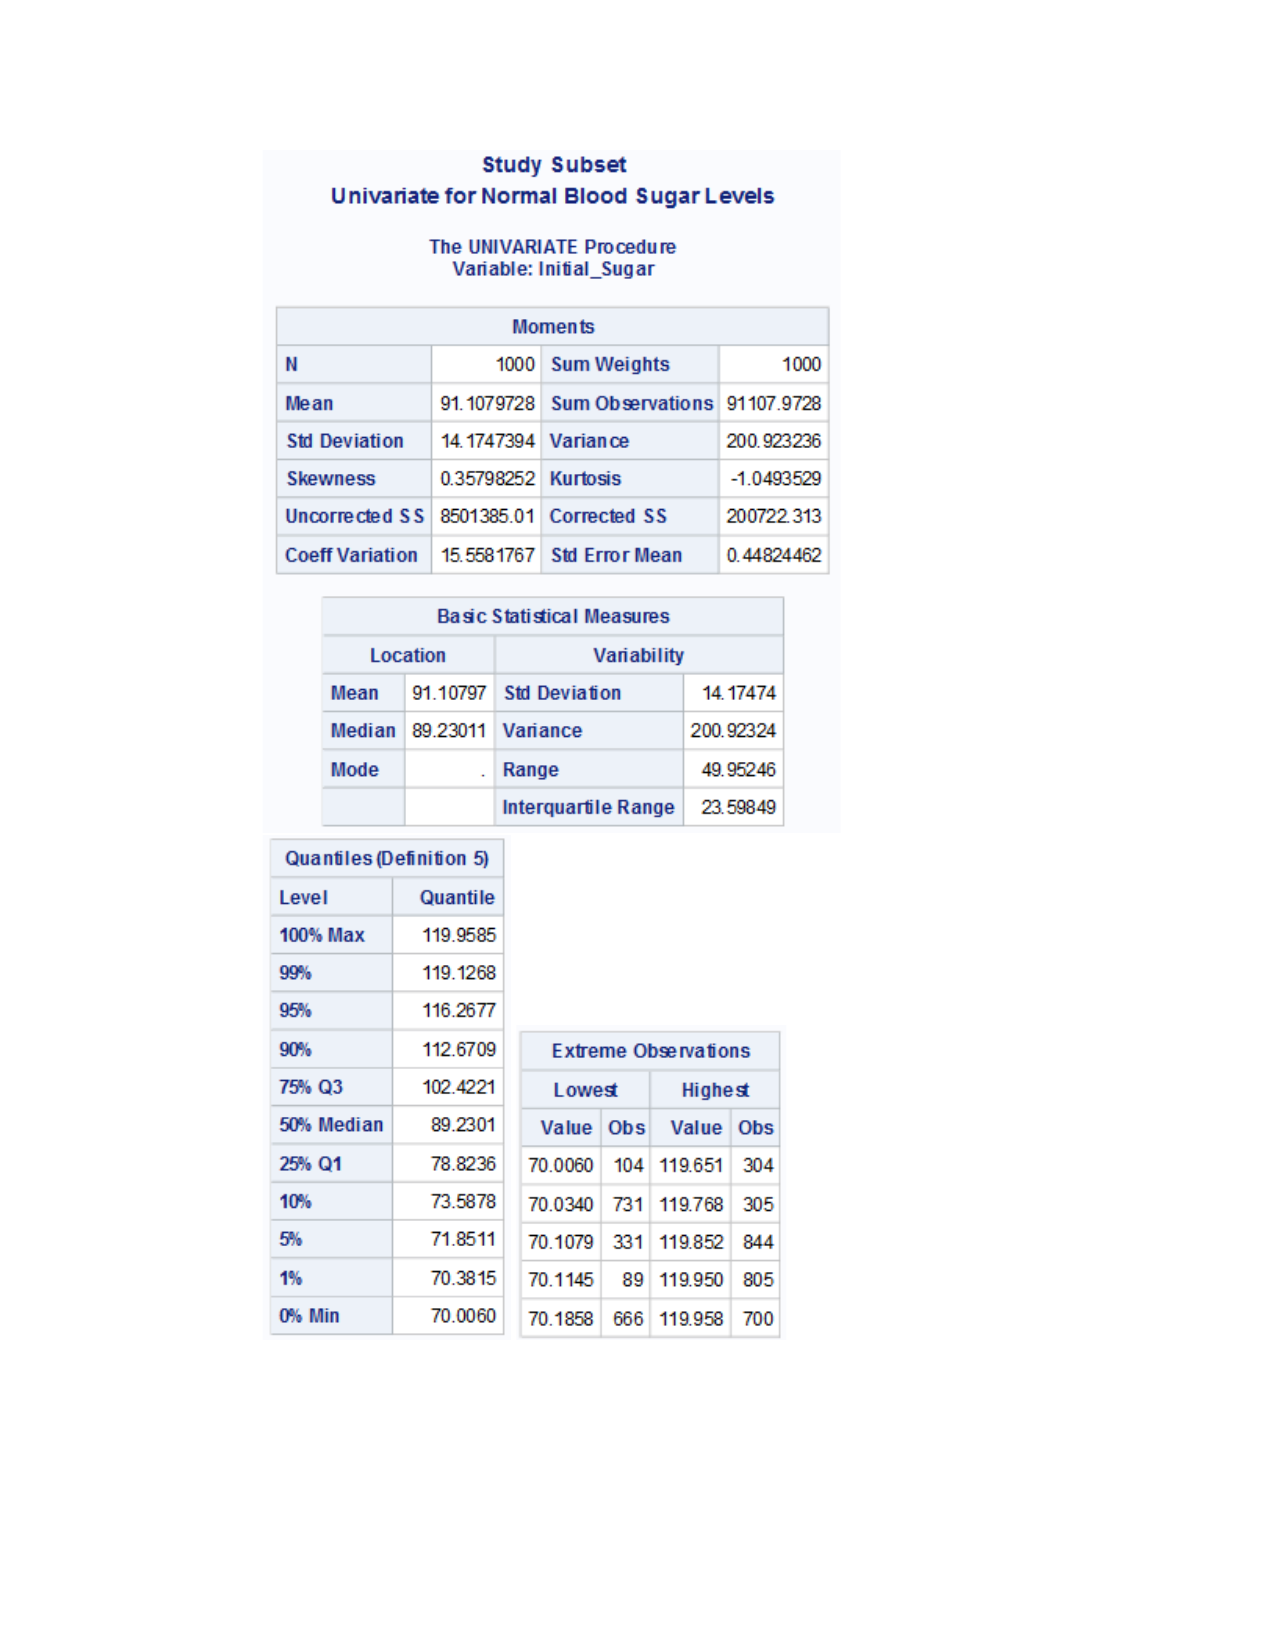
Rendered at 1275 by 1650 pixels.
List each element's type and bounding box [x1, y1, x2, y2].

picture [262, 150, 841, 833]
picture [262, 835, 511, 1340]
picture [516, 1025, 787, 1340]
